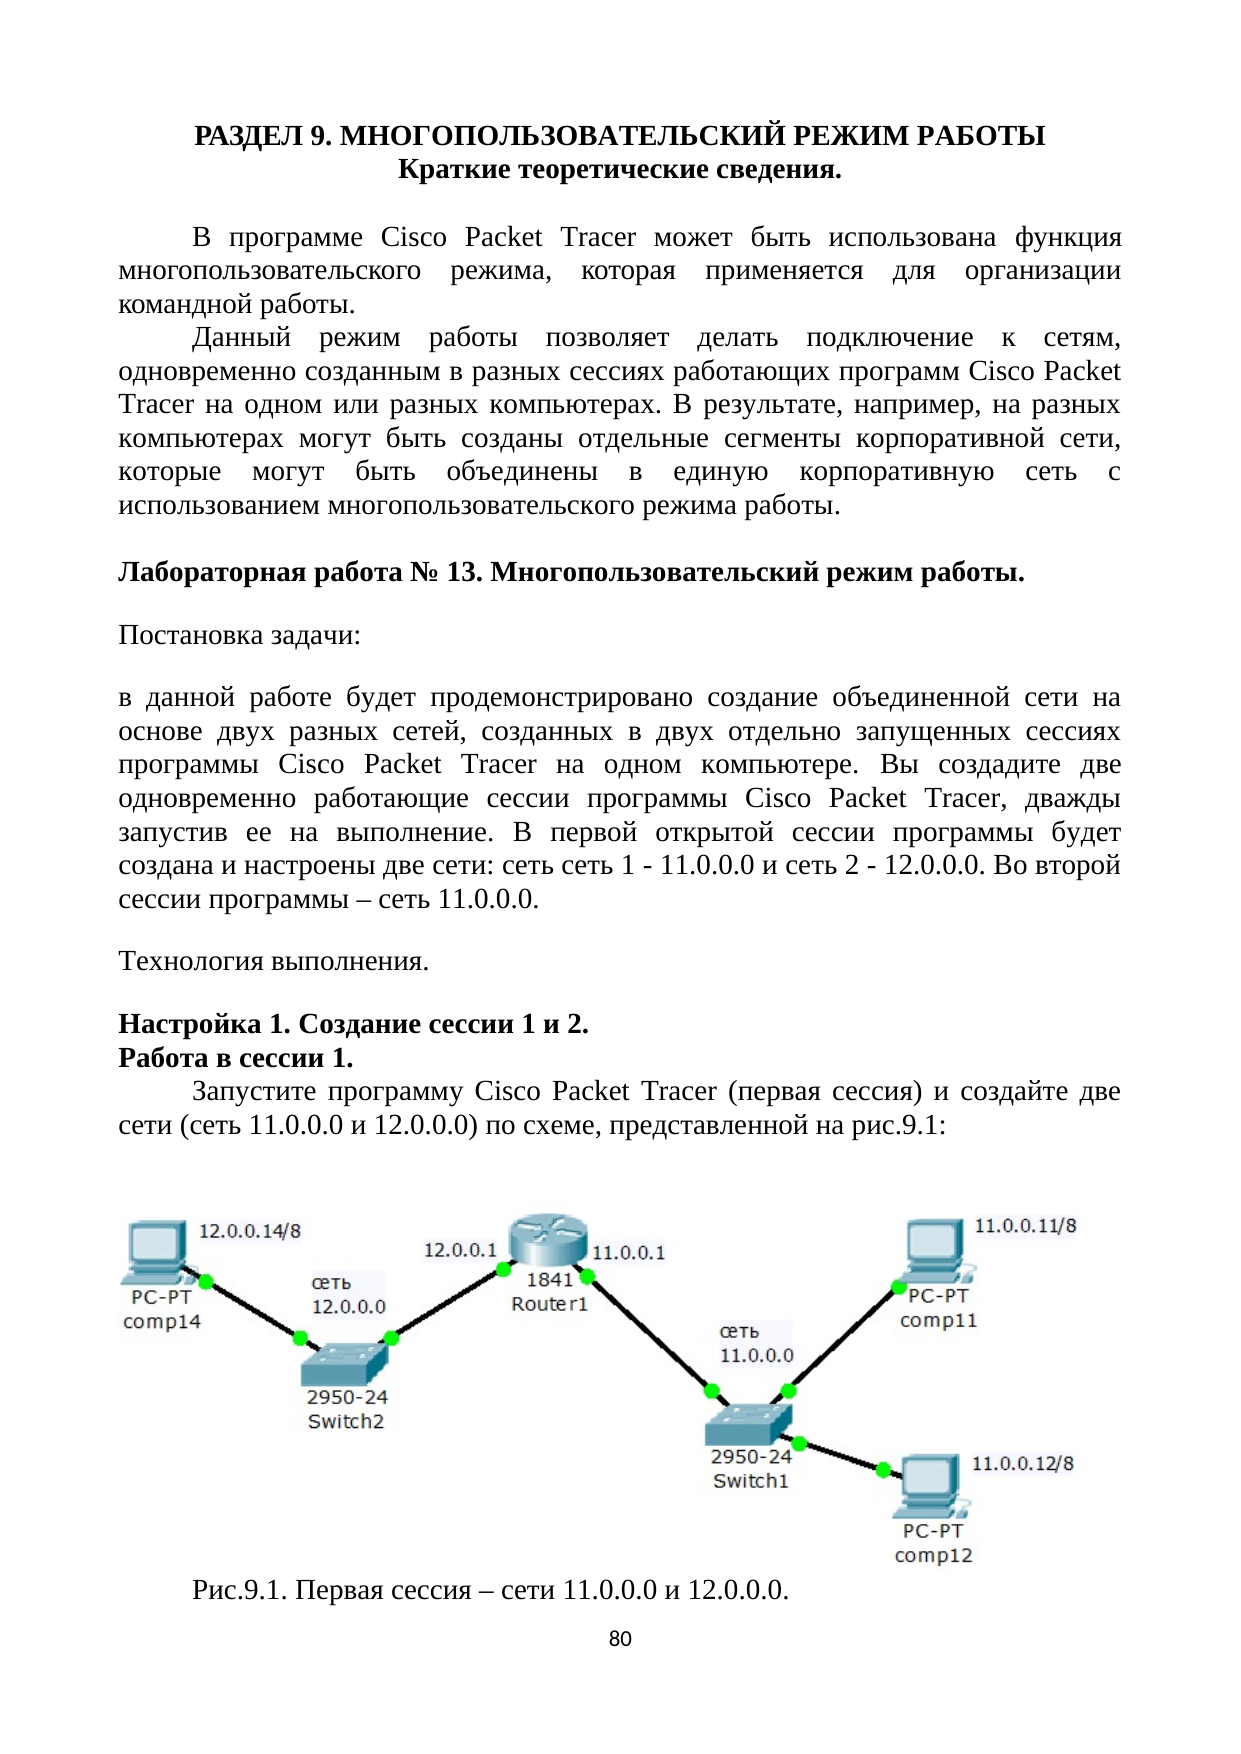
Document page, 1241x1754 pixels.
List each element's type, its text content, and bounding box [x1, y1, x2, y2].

text Технология выполнения. [118, 943, 1122, 977]
text Рис.9.1. Первая сессия – сети 11.0.0.0 и 12.0.0.0. [118, 1572, 1122, 1606]
picture [118, 1173, 1093, 1573]
text Запустите программу Cisco Packet Tracer (первая сессия) и создайте две сети (сеть 11.0.0.0 и 12.0.0.0) по схеме, представленной на рис.9.1: [118, 1073, 1122, 1140]
text Постановка задачи: [118, 617, 1122, 650]
text В программе Cisco Packet Tracer может быть использована функция многопользовательского режима, которая применяется для организации командной работы. [118, 219, 1122, 319]
text Работа в сессии 1. [118, 1040, 1122, 1073]
text Настройка 1. Создание сессии 1 и 2. [118, 1006, 1122, 1040]
text Раздел 9. Многопользовательский режим работы [118, 118, 1122, 152]
text в данной работе будет продемонстрировано создание объединенной сети на основе двух разных сетей, созданных в двух отдельно запущенных сессиях программы Cisco Packet Tracer на одном компьютере. Вы создадите две одновременно работающие сессии программы Cisco Packet Tracer, дважды запустив ее на выполнение. В первой открытой сессии программы будет создана и настроены две сети: сеть сеть 1 - 11.0.0.0 и сеть 2 - 12.0.0.0. Во второй сессии программы – сеть 11.0.0.0. [118, 679, 1122, 914]
text Лабораторная работа № 13. Многопользовательский режим работы. [118, 554, 1122, 588]
text Краткие теоретические сведения. [118, 152, 1122, 185]
text Данный режим работы позволяет делать подключение к сетям, одновременно созданным в разных сессиях работающих программ Cisco Packet Tracer на одном или разных компьютерах. В результате, например, на разных компьютерах могут быть созданы отдельные сегменты корпоративной сети, которые могут быть объединены в единую корпоративную сеть с использованием многопользовательского режима работы. [118, 319, 1122, 521]
